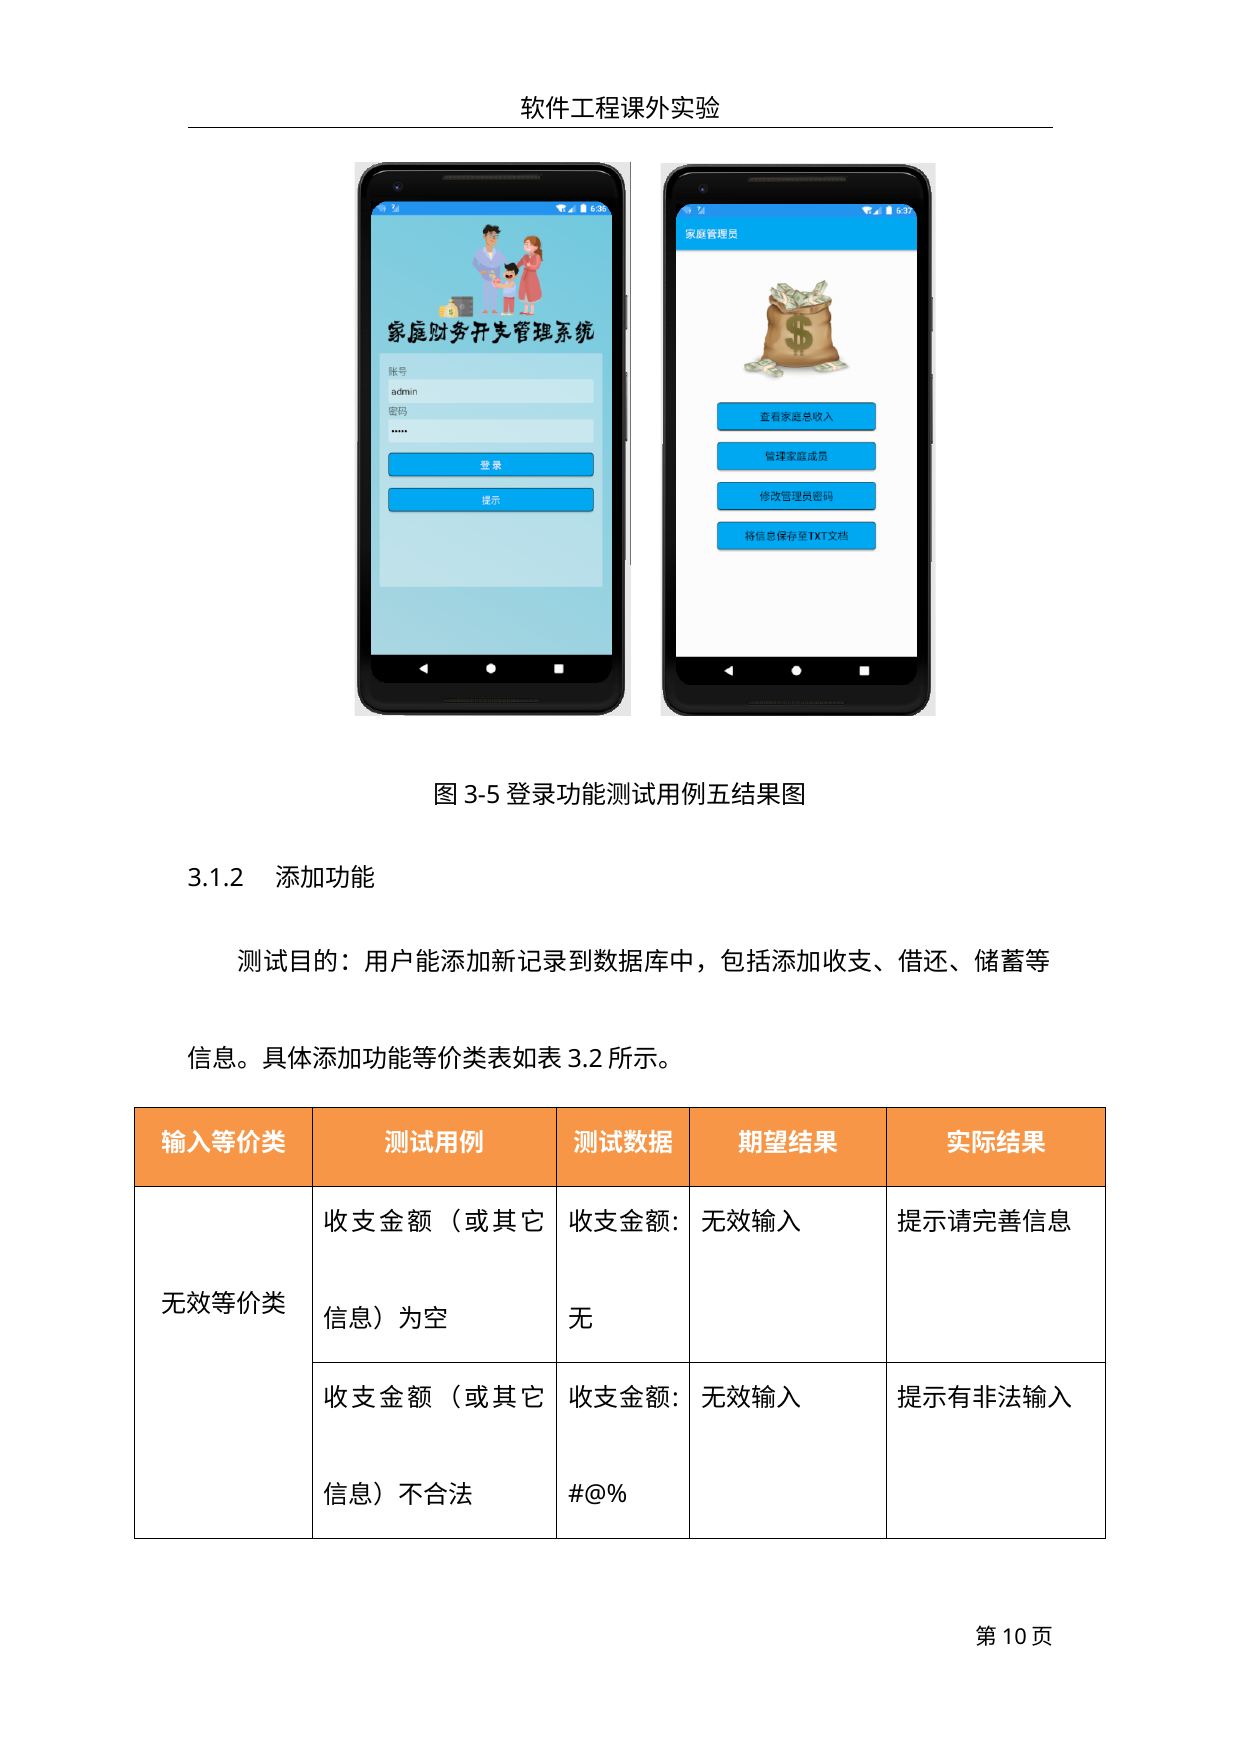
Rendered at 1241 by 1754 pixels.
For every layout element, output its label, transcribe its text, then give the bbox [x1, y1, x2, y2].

table_cell 提示有非法输入 [887, 1363, 1105, 1538]
table_cell 无效等价类 [135, 1187, 312, 1538]
table_cell 无效输入 [690, 1187, 886, 1362]
table_cell 收支金额:无 [557, 1187, 689, 1362]
text 图3-5 登录功能测试用例五结果图 [187, 760, 1053, 825]
table_header 期望结果 [690, 1108, 886, 1186]
table_cell 无效输入 [690, 1363, 886, 1538]
table_header 输入等价类 [135, 1108, 312, 1186]
table_header 实际结果 [887, 1108, 1105, 1186]
picture [660, 163, 936, 716]
picture [354, 162, 631, 716]
table_header 测试数据 [557, 1108, 689, 1186]
text 测试目的：用户能添加新记录到数据库中，包括添加收支、借还、储蓄等信息。具体添加功能等价类表如表3.2所示。 [187, 927, 1053, 1089]
table_cell 收支金额（或其它信息）为空 [313, 1187, 556, 1362]
table_cell 提示请完善信息 [887, 1187, 1105, 1362]
list 添加功能 [187, 843, 1053, 908]
table_cell 收支金额（或其它信息）不合法 [313, 1363, 556, 1538]
table_header 测试用例 [313, 1108, 556, 1186]
table_cell 收支金额:#@% [557, 1363, 689, 1538]
